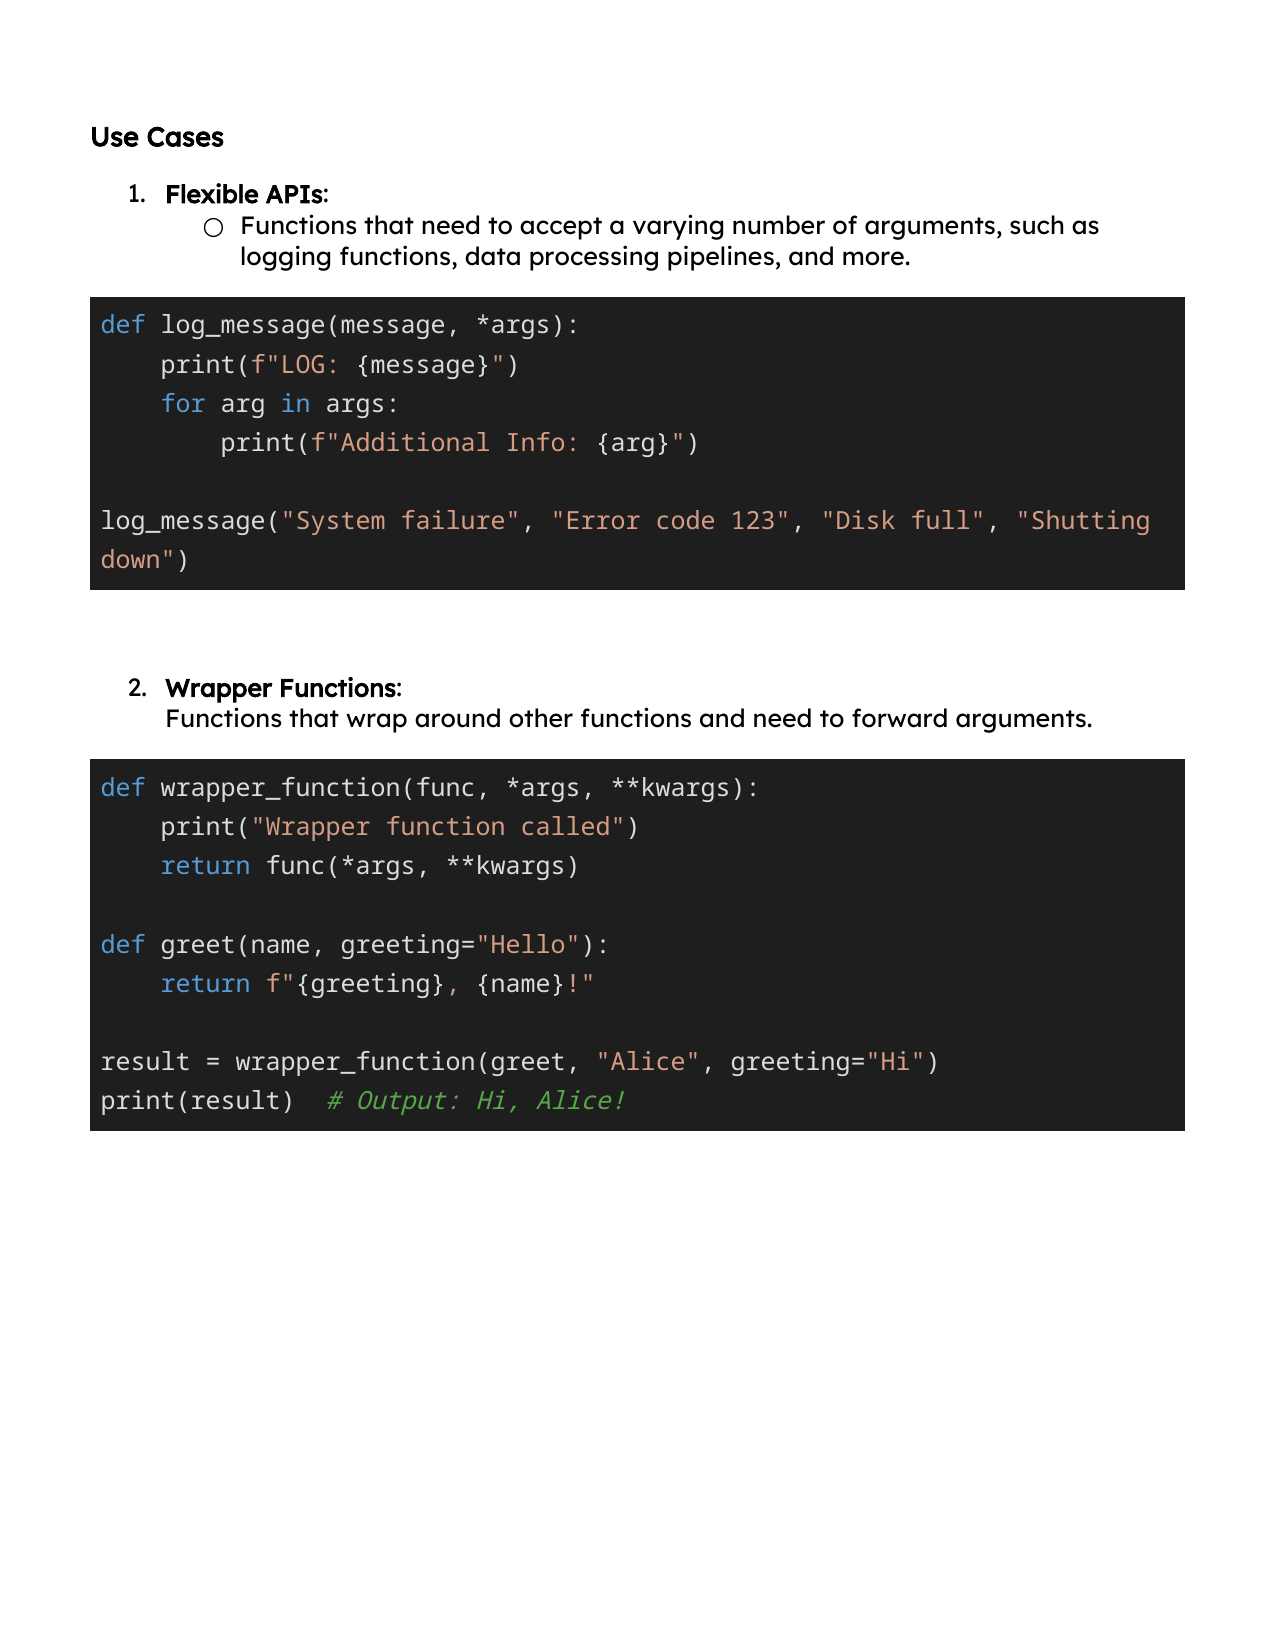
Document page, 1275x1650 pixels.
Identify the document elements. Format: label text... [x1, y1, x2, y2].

list Functions that need to accept a varying number of arguments, such as logging functions, data processing pipelines, and more. [202, 209, 1185, 272]
list Flexible APIs: [127, 178, 1185, 209]
table_header def wrapper_function(func, *args, **kwargs): print("Wrapper function called") return func(*args, **kwargs) def greet(name, greeting="Hello"): return f"{greeting}, {name}!" result = wrapper_function(greet, "Alice", greeting="Hi") print(result) # Output: Hi, Alice! [90, 759, 1185, 1131]
table_header def log_message(message, *args): print(f"LOG: {message}") for arg in args: print(f"Additional Info: {arg}") log_message("System failure", "Error code 123", "Disk full", "Shutting down") [90, 297, 1185, 590]
subtitle Use Cases [90, 119, 1185, 153]
list Wrapper Functions: Functions that wrap around other functions and need to forward arguments. [127, 672, 1185, 734]
